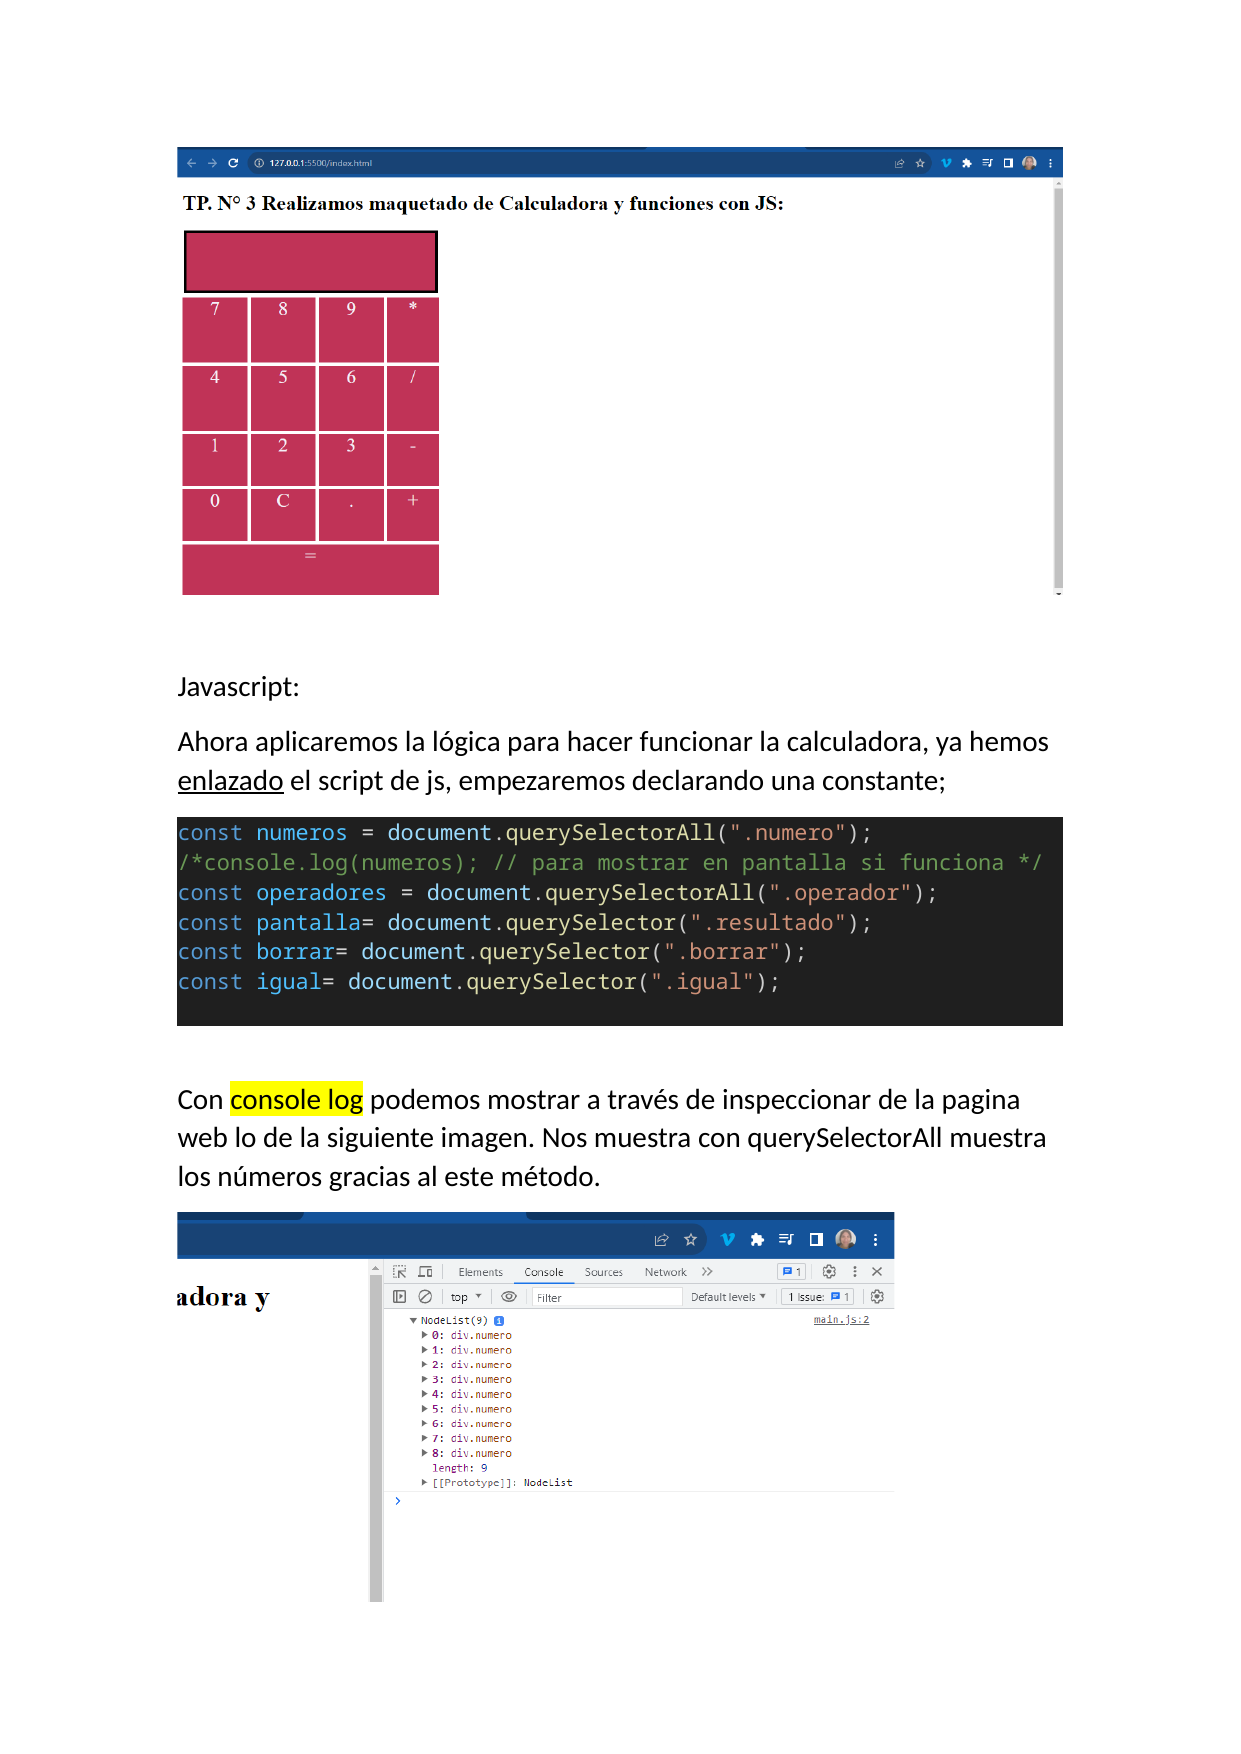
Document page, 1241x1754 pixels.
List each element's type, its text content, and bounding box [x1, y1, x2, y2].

picture [177, 1212, 895, 1602]
text const pantalla= document.querySelector(".resultado"); [177, 906, 1063, 936]
text const borrar= document.querySelector(".borrar"); [177, 936, 1063, 966]
text Ahora aplicaremos la lógica para hacer funcionar la calculadora, ya hemos enlazado el script de js, empezaremos declarando una constante; [177, 723, 1063, 798]
picture [177, 147, 1063, 595]
text /*console.log(numeros); // para mostrar en pantalla si funciona */ [177, 847, 1063, 877]
text const igual= document.querySelector(".igual"); [177, 966, 1063, 996]
text Javascript: [177, 668, 1063, 704]
text const numeros = document.querySelectorAll(".numero"); [177, 817, 1063, 847]
text const operadores = document.querySelectorAll(".operador"); [177, 877, 1063, 906]
text Con console log podemos mostrar a través de inspeccionar de la pagina web lo de la siguiente imagen. Nos muestra con querySelectorAll muestra los números gracias al este método. [177, 1081, 1063, 1193]
